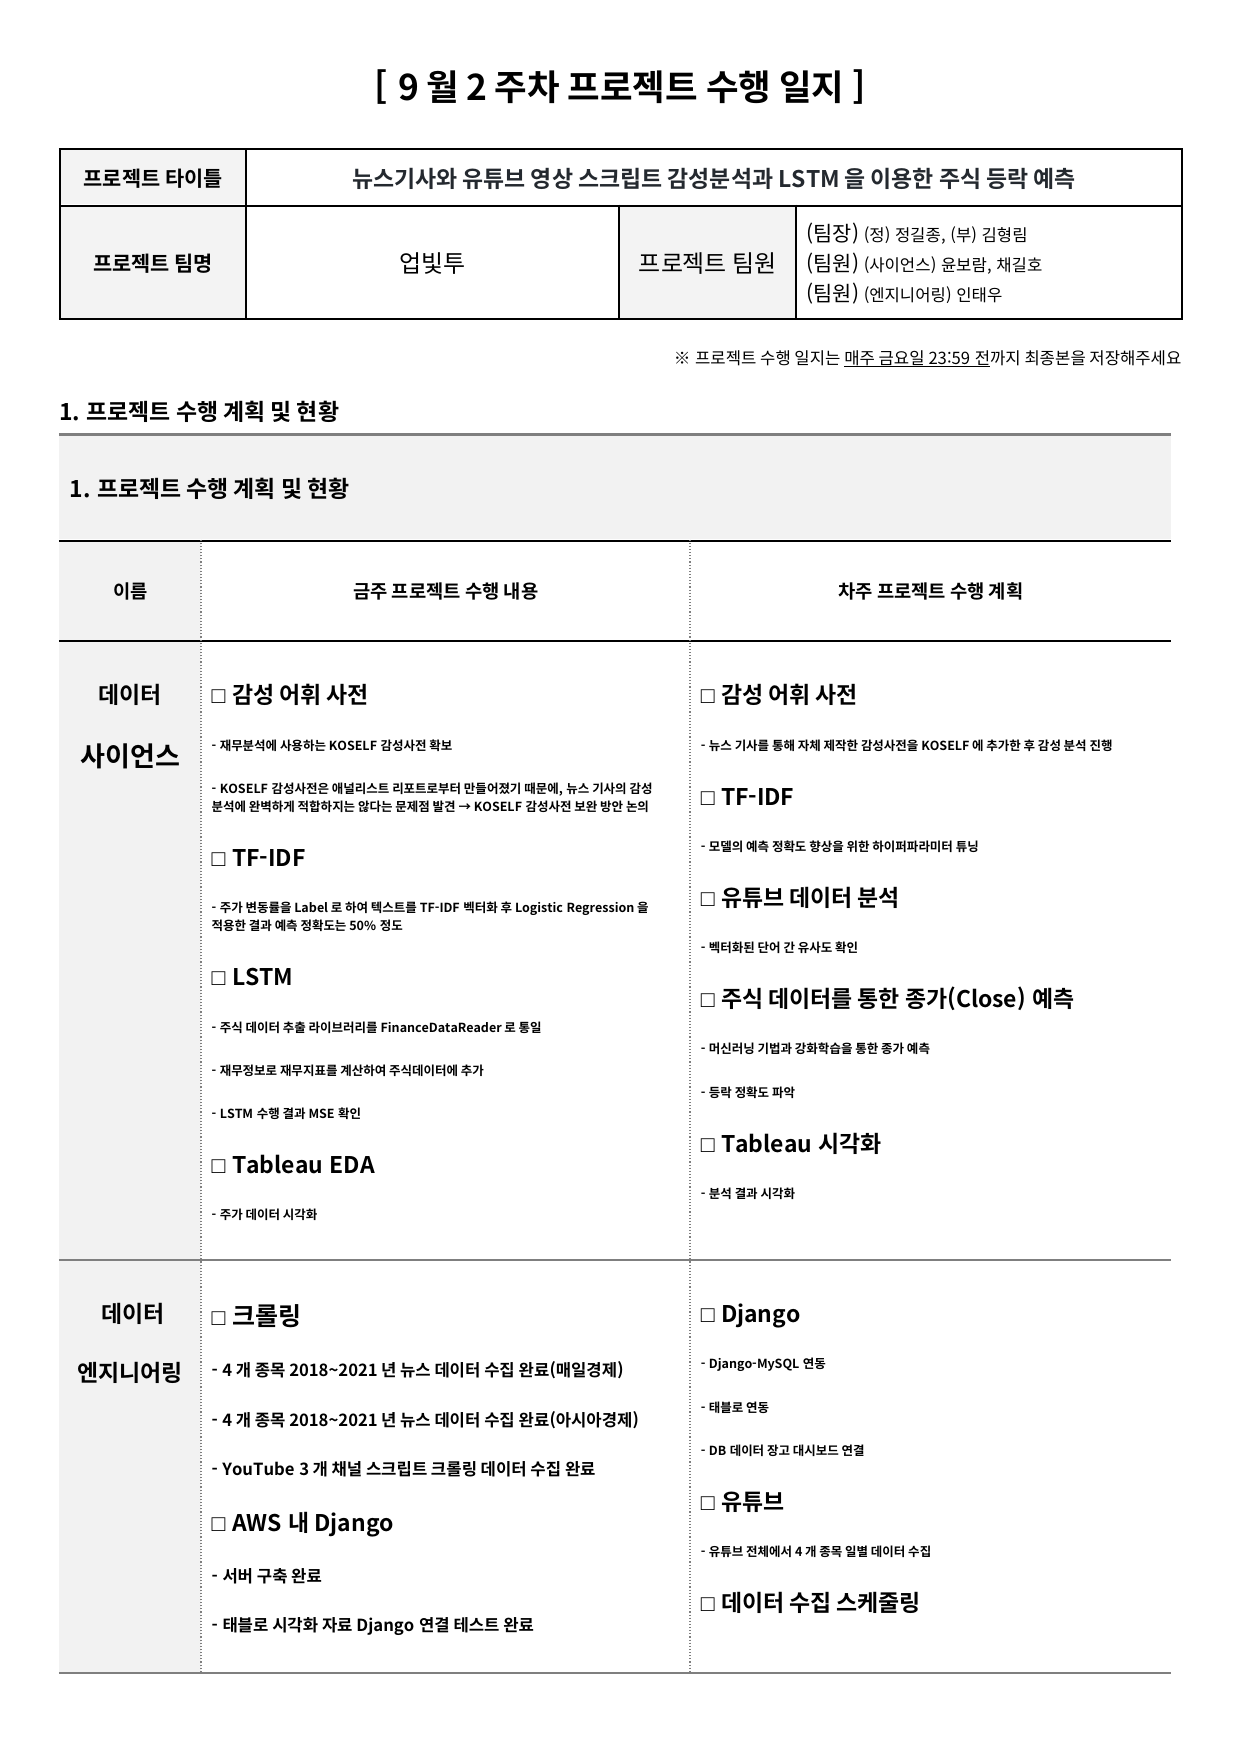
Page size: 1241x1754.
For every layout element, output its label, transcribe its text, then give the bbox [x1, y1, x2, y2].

table_cell 데이터 엔지니어링 [59, 1261, 201, 1672]
text ※ 프로젝트 수행 일지는 매주 금요일 23:59 전까지 최종본을 저장해주세요 [59, 345, 1181, 369]
table_cell □ 감성 어휘 사전 - 재무분석에 사용하는 KOSELF 감성사전 확보 - KOSELF 감성사전은 애널리스트 리포트로부터 만들어졌기 때문에, 뉴스 기사의 감성 분석에 완벽하게 적합하지는 않다는 문제점 발견 → KOSELF 감성사전 보완 방안 논의 □ TF-IDF - 주가 변동률을 Label로 하여 텍스트를 TF-IDF 벡터화 후 Logistic Regression을 적용한 결과 예측 정확도는 50% 정도 □ LSTM - 주식 데이터 추출 라이브러리를 FinanceDataReader로 통일 - 재무정보로 재무지표를 계산하여 주식데이터에 추가 - LSTM 수행 결과 MSE 확인 □ Tableau EDA - 주가 데이터 시각화 [201, 642, 690, 1259]
table_cell 차주 프로젝트 수행 계획 [690, 542, 1171, 640]
table_cell 이름 [59, 542, 201, 640]
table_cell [690, 1261, 1171, 1672]
table_header 프로젝트 타이틀 [61, 150, 245, 204]
table_header [247, 150, 1181, 204]
text [ 9월 2주차 프로젝트 수행 일지 ] [59, 59, 1181, 110]
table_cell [201, 1261, 690, 1672]
table_cell 프로젝트 팀명 [61, 207, 245, 318]
table_cell 업빛투 [247, 207, 618, 318]
table_header 1. 프로젝트 수행 계획 및 현황 [59, 436, 1171, 539]
table_cell 프로젝트 팀원 [620, 207, 795, 318]
table_cell (팀장) (정) 정길종, (부) 김형림 (팀원) (사이언스) 윤보람, 채길호 (팀원) (엔지니어링) 인태우 [797, 207, 1181, 318]
table_cell □ 감성 어휘 사전 - 뉴스 기사를 통해 자체 제작한 감성사전을 KOSELF에 추가한 후 감성 분석 진행 □ TF-IDF - 모델의 예측 정확도 향상을 위한 하이퍼파라미터 튜닝 □ 유튜브 데이터 분석 - 벡터화된 단어 간 유사도 확인 □ 주식 데이터를 통한 종가(Close) 예측 - 머신러닝 기법과 강화학습을 통한 종가 예측 - 등락 정확도 파악 □ Tableau 시각화 - 분석 결과 시각화 [690, 642, 1171, 1259]
table_cell 데이터 사이언스 [59, 642, 201, 1259]
text 1. 프로젝트 수행 계획 및 현황 [59, 394, 1181, 427]
table_cell 금주 프로젝트 수행 내용 [201, 542, 690, 640]
